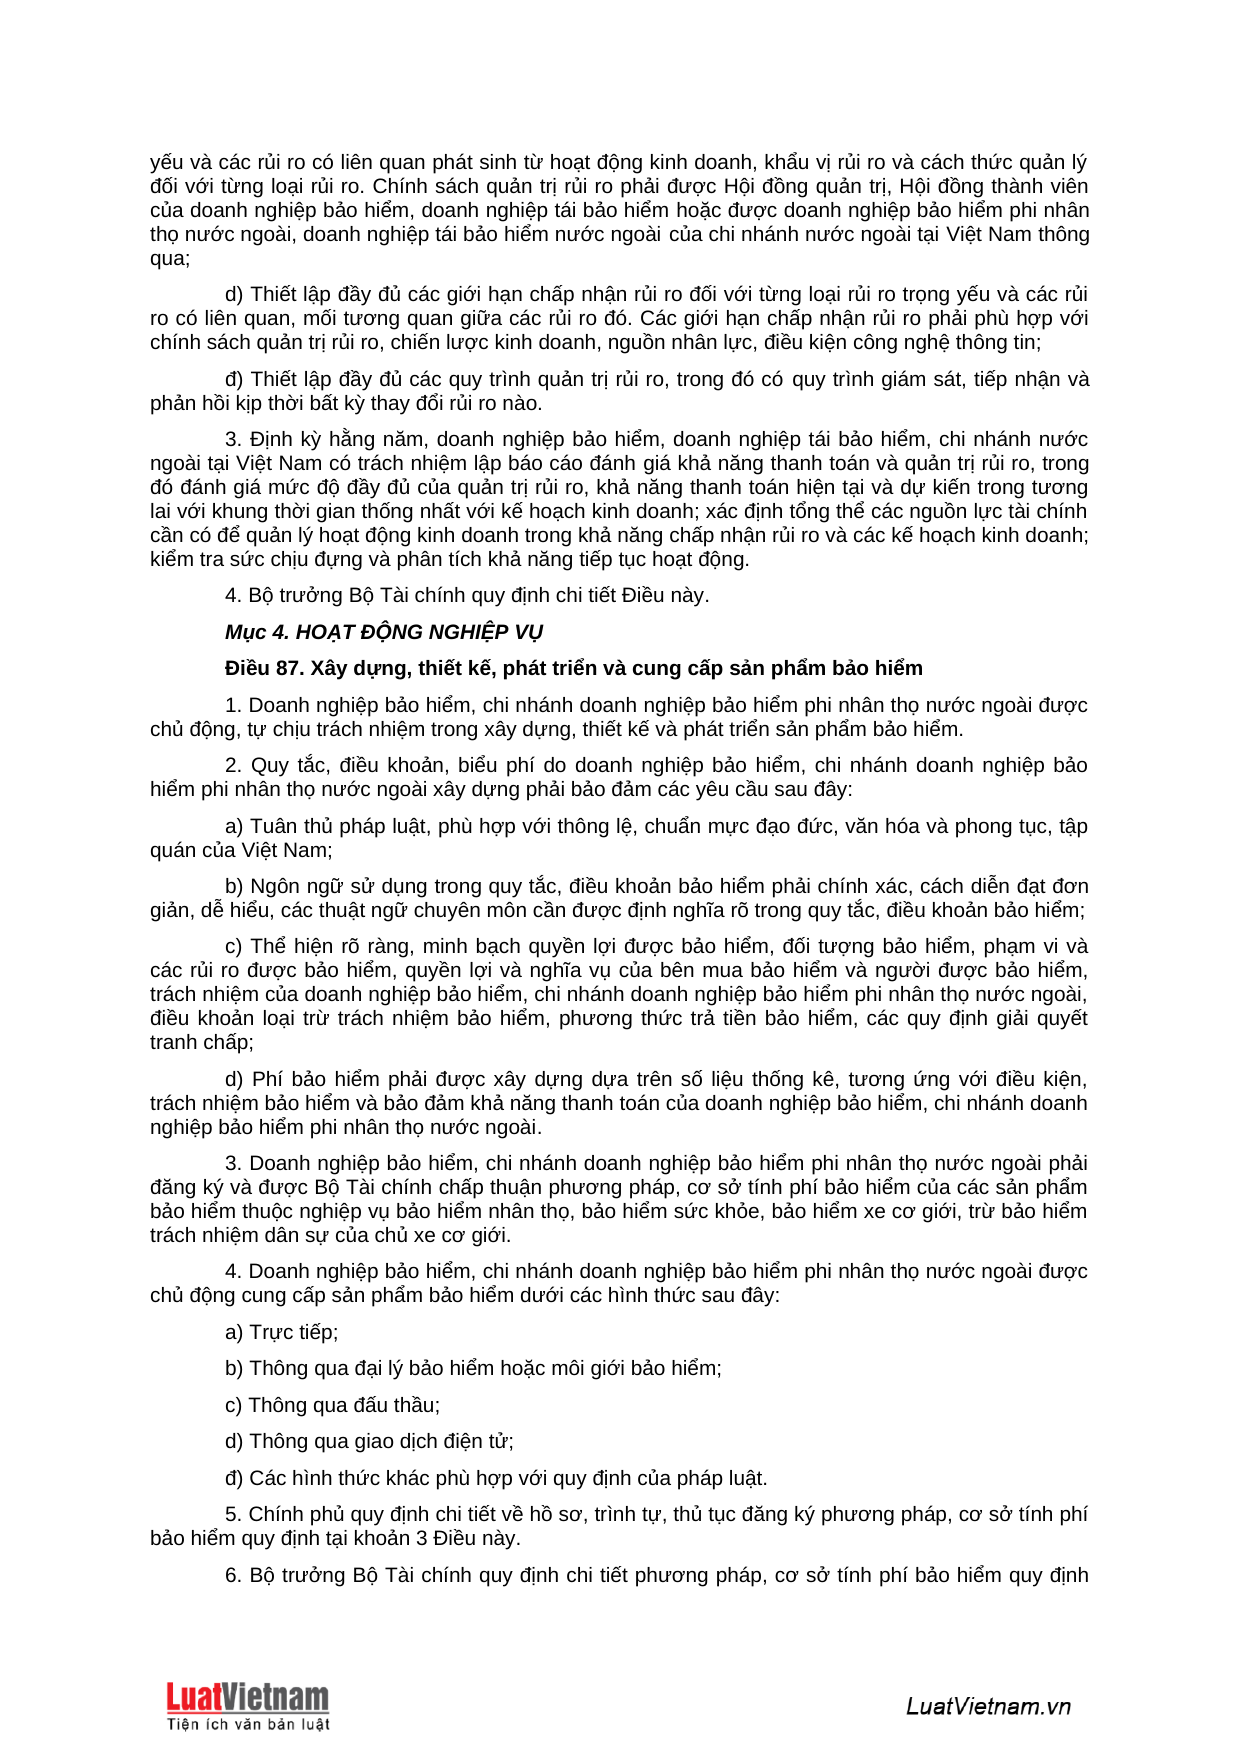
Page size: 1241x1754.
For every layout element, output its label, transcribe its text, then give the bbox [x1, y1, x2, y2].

text a) Trực tiếp; [150, 1320, 1090, 1344]
text d) Phí bảo hiểm phải được xây dựng dựa trên số liệu thống kê, tương ứng với điều kiện, trách nhiệm bảo hiểm và bảo đảm khả năng thanh toán của doanh nghiệp bảo hiểm, chi nhánh doanh nghiệp bảo hiểm phi nhân thọ nước ngoài. [150, 1067, 1090, 1138]
text c) Thể hiện rõ ràng, minh bạch quyền lợi được bảo hiểm, đối tượng bảo hiểm, phạm vi và các rủi ro được bảo hiểm, quyền lợi và nghĩa vụ của bên mua bảo hiểm và người được bảo hiểm, trách nhiệm của doanh nghiệp bảo hiểm, chi nhánh doanh nghiệp bảo hiểm phi nhân thọ nước ngoài, điều khoản loại trừ trách nhiệm bảo hiểm, phương thức trả tiền bảo hiểm, các quy định giải quyết tranh chấp; [150, 934, 1090, 1054]
text d) Thiết lập đầy đủ các giới hạn chấp nhận rủi ro đối với từng loại rủi ro trọng yếu và các rủi ro có liên quan, mối tương quan giữa các rủi ro đó. Các giới hạn chấp nhận rủi ro phải phù hợp với chính sách quản trị rủi ro, chiến lược kinh doanh, nguồn nhân lực, điều kiện công nghệ thông tin; [150, 282, 1090, 354]
picture [150, 1659, 1090, 1754]
subtitle Điều 87. Xây dựng, thiết kế, phát triển và cung cấp sản phẩm bảo hiểm [150, 656, 1090, 680]
text đ) Thiết lập đầy đủ các quy trình quản trị rủi ro, trong đó có quy trình giám sát, tiếp nhận và phản hồi kịp thời bất kỳ thay đổi rủi ro nào. [150, 367, 1090, 414]
text d) Thông qua giao dịch điện tử; [150, 1429, 1090, 1453]
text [150, 1562, 1090, 1586]
text 2. Quy tắc, điều khoản, biểu phí do doanh nghiệp bảo hiểm, chi nhánh doanh nghiệp bảo hiểm phi nhân thọ nước ngoài xây dựng phải bảo đảm các yêu cầu sau đây: [150, 753, 1090, 801]
text 4. Doanh nghiệp bảo hiểm, chi nhánh doanh nghiệp bảo hiểm phi nhân thọ nước ngoài được chủ động cung cấp sản phẩm bảo hiểm dưới các hình thức sau đây: [150, 1259, 1090, 1307]
text đ) Các hình thức khác phù hợp với quy định của pháp luật. [150, 1466, 1090, 1489]
text 3. Doanh nghiệp bảo hiểm, chi nhánh doanh nghiệp bảo hiểm phi nhân thọ nước ngoài phải đăng ký và được Bộ Tài chính chấp thuận phương pháp, cơ sở tính phí bảo hiểm của các sản phẩm bảo hiểm thuộc nghiệp vụ bảo hiểm nhân thọ, bảo hiểm sức khỏe, bảo hiểm xe cơ giới, trừ bảo hiểm trách nhiệm dân sự của chủ xe cơ giới. [150, 1151, 1090, 1247]
text 4. Bộ trưởng Bộ Tài chính quy định chi tiết Điều này. [150, 583, 1090, 607]
subtitle Mục 4. HOẠT ĐỘNG NGHIỆP VỤ [150, 620, 1090, 644]
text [150, 150, 1090, 270]
text 3. Định kỳ hằng năm, doanh nghiệp bảo hiểm, doanh nghiệp tái bảo hiểm, chi nhánh nước ngoài tại Việt Nam có trách nhiệm lập báo cáo đánh giá khả năng thanh toán và quản trị rủi ro, trong đó đánh giá mức độ đầy đủ của quản trị rủi ro, khả năng thanh toán hiện tại và dự kiến trong tương lai với khung thời gian thống nhất với kế hoạch kinh doanh; xác định tổng thể các nguồn lực tài chính cần có để quản lý hoạt động kinh doanh trong khả năng chấp nhận rủi ro và các kế hoạch kinh doanh; kiểm tra sức chịu đựng và phân tích khả năng tiếp tục hoạt động. [150, 427, 1090, 571]
text b) Thông qua đại lý bảo hiểm hoặc môi giới bảo hiểm; [150, 1356, 1090, 1380]
text c) Thông qua đấu thầu; [150, 1393, 1090, 1417]
text 1. Doanh nghiệp bảo hiểm, chi nhánh doanh nghiệp bảo hiểm phi nhân thọ nước ngoài được chủ động, tự chịu trách nhiệm trong xây dựng, thiết kế và phát triển sản phẩm bảo hiểm. [150, 693, 1090, 741]
text b) Ngôn ngữ sử dụng trong quy tắc, điều khoản bảo hiểm phải chính xác, cách diễn đạt đơn giản, dễ hiểu, các thuật ngữ chuyên môn cần được định nghĩa rõ trong quy tắc, điều khoản bảo hiểm; [150, 874, 1090, 922]
text 5. Chính phủ quy định chi tiết về hồ sơ, trình tự, thủ tục đăng ký phương pháp, cơ sở tính phí bảo hiểm quy định tại khoản 3 Điều này. [150, 1502, 1090, 1550]
text a) Tuân thủ pháp luật, phù hợp với thông lệ, chuẩn mực đạo đức, văn hóa và phong tục, tập quán của Việt Nam; [150, 813, 1090, 861]
